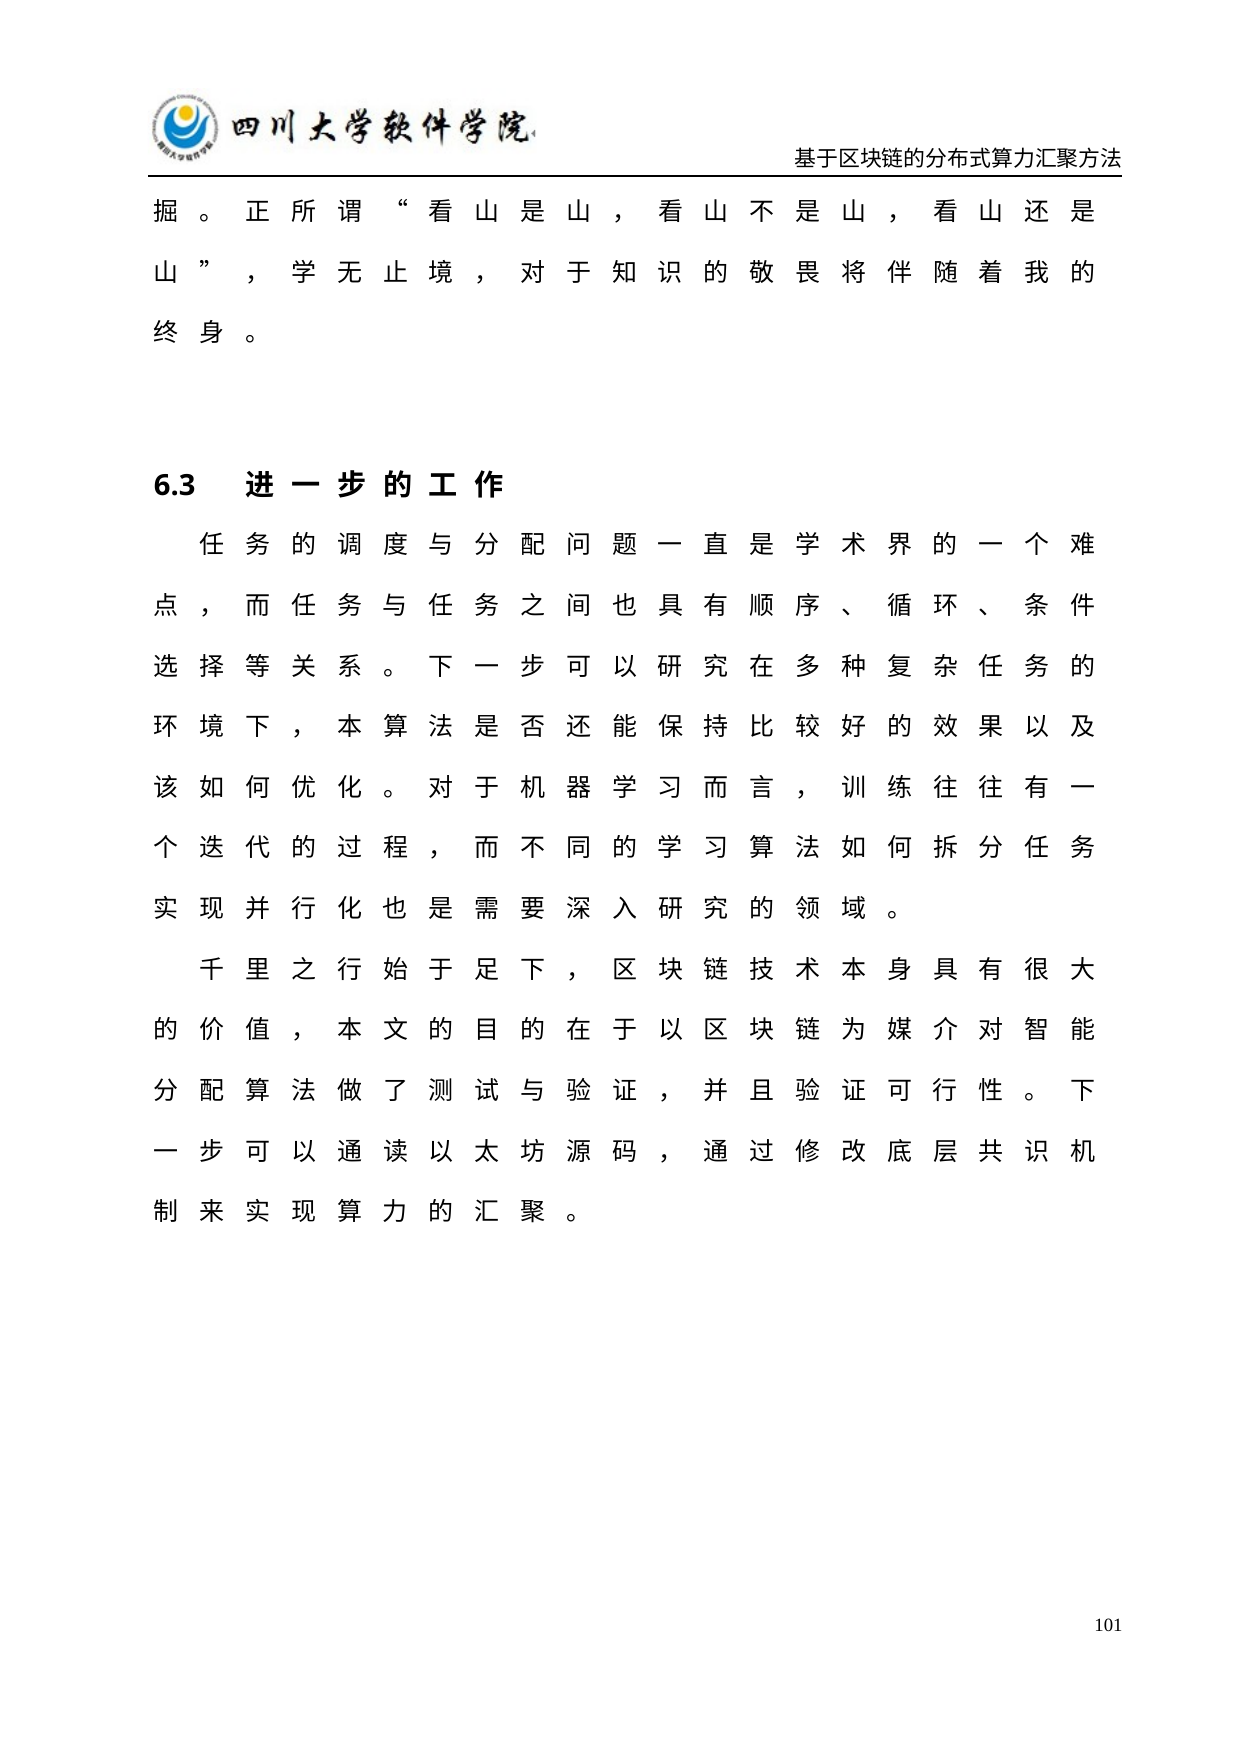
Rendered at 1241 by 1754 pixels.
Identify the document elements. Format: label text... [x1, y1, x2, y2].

text 任务的调度与分配问题一直是学术界的一个难点，而任务与任务之间也具有顺序、循环、条件选择等关系。下一步可以研究在多种复杂任务的环境下，本算法是否还能保持比较好的效果以及该如何优化。对于机器学习而言，训练往往有一个迭代的过程，而不同的学习算法如何拆分任务实现并行化也是需要深入研究的领域。 [154, 513, 1116, 937]
text 千里之行始于足下，区块链技术本身具有很大的价值，本文的目的在于以区块链为媒介对智能分配算法做了测试与验证，并且验证可行性。下一步可以通读以太坊源码，通过修改底层共识机制来实现算力的汇聚。 [154, 937, 1116, 1240]
subtitle 进一步的工作 [154, 452, 1116, 513]
text 我仍感觉到，对于知识的冰山我仅仅只是窥视到它的一角，还存在着很多内容等待着我去发掘。正所谓“看山是山，看山不是山，看山还是山”，学无止境，对于知识的敬畏将伴随着我的终身。 [154, 179, 1116, 361]
picture [147, 88, 538, 167]
